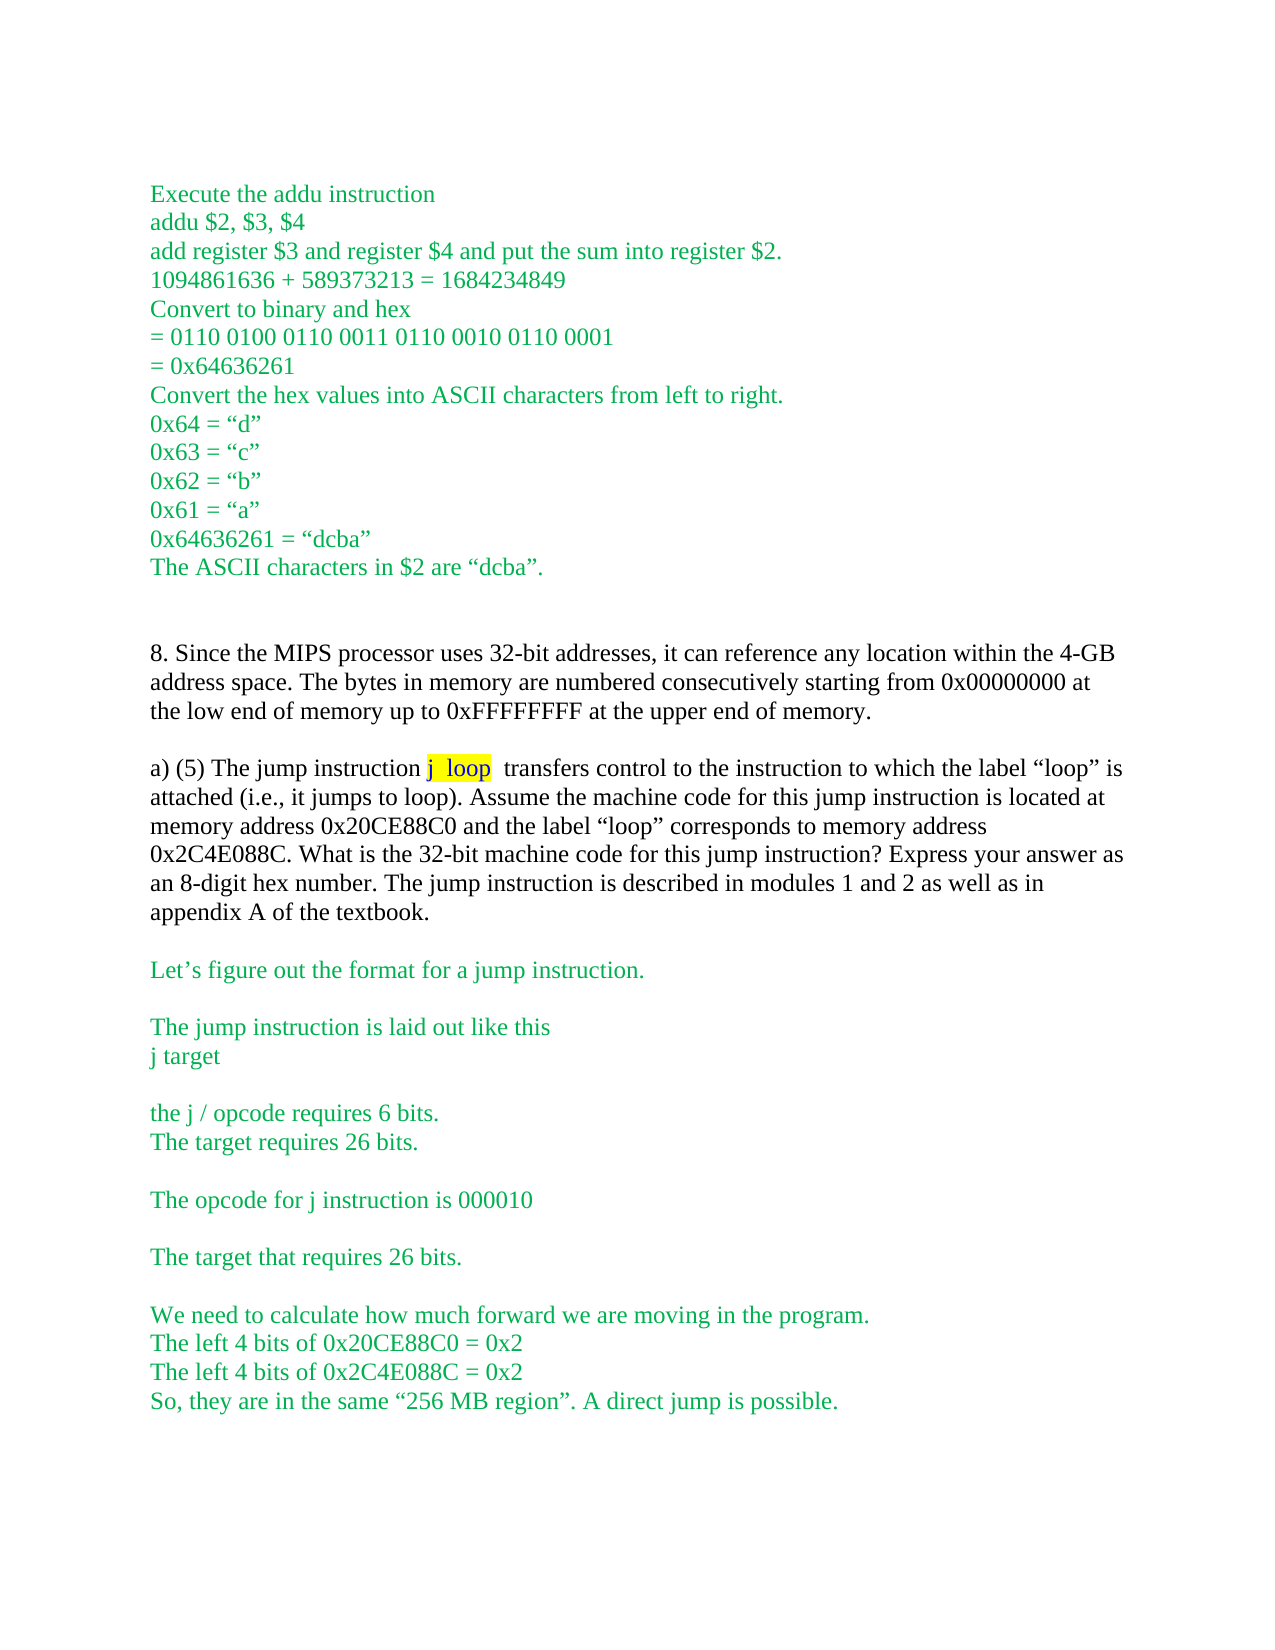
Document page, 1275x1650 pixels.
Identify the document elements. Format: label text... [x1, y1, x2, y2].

text = 0x [150, 351, 1125, 380]
text The ASCII characters in $2 are “dcba”. [150, 552, 1125, 581]
text We need to calculate how much forward we are moving in the program. [150, 1300, 1125, 1328]
text Let’s figure out the format for a jump instruction. [150, 955, 1125, 983]
text Convert the hex values into ASCII characters from left to right. [150, 380, 1125, 409]
text j target [150, 1041, 1125, 1070]
text 0x62 = “b” [150, 466, 1125, 495]
text addu $2, $3, $4 [150, 207, 1125, 236]
text add register $3 and register $4 and put the sum into register $2. [150, 236, 1125, 265]
text The left 4 bits of 0x20CE88C0 = 0x2 [150, 1328, 1125, 1357]
text The target that requires 26 bits. [150, 1242, 1125, 1271]
text the j / opcode requires 6 bits. [150, 1098, 1125, 1127]
text The jump instruction is laid out like this [150, 1012, 1125, 1041]
text 0x64 = “d” [150, 409, 1125, 437]
text The left 4 bits of 0x2C4E088C = 0x2 [150, 1357, 1125, 1386]
text 0x63 = “c” [150, 437, 1125, 466]
text The target requires 26 bits. [150, 1127, 1125, 1156]
text 8. Since the MIPS processor uses 32-bit addresses, it can reference any location within the 4-GB address space. The bytes in memory are numbered consecutively starting from 0x00000000 at the low end of memory up to 0xFFFFFFFF at the upper end of memory. [150, 639, 1125, 725]
text a) (5) The jump instruction j loop transfers control to the instruction to which the label “loop” is attached (i.e., it jumps to loop). Assume the machine code for this jump instruction is located at memory address 0x20CE88C0 and the label “loop” corresponds to memory address 0x2C4E088C. What is the 32-bit machine code for this jump instruction? Express your answer as an 8-digit hex number. The jump instruction is described in modules 1 and 2 as well as in appendix A of the textbook. [150, 754, 1125, 926]
text So, they are in the same “256 MB region”. A direct jump is possible. [150, 1386, 1125, 1415]
text 1094861636 + 589373213 = [150, 265, 1125, 294]
text 0x [150, 524, 1125, 552]
text Convert to binary and hex [150, 294, 1125, 322]
text Execute the addu instruction [150, 179, 1125, 207]
text 0x61 = “a” [150, 495, 1125, 524]
text The opcode for j instruction is 000010 [150, 1185, 1125, 1213]
